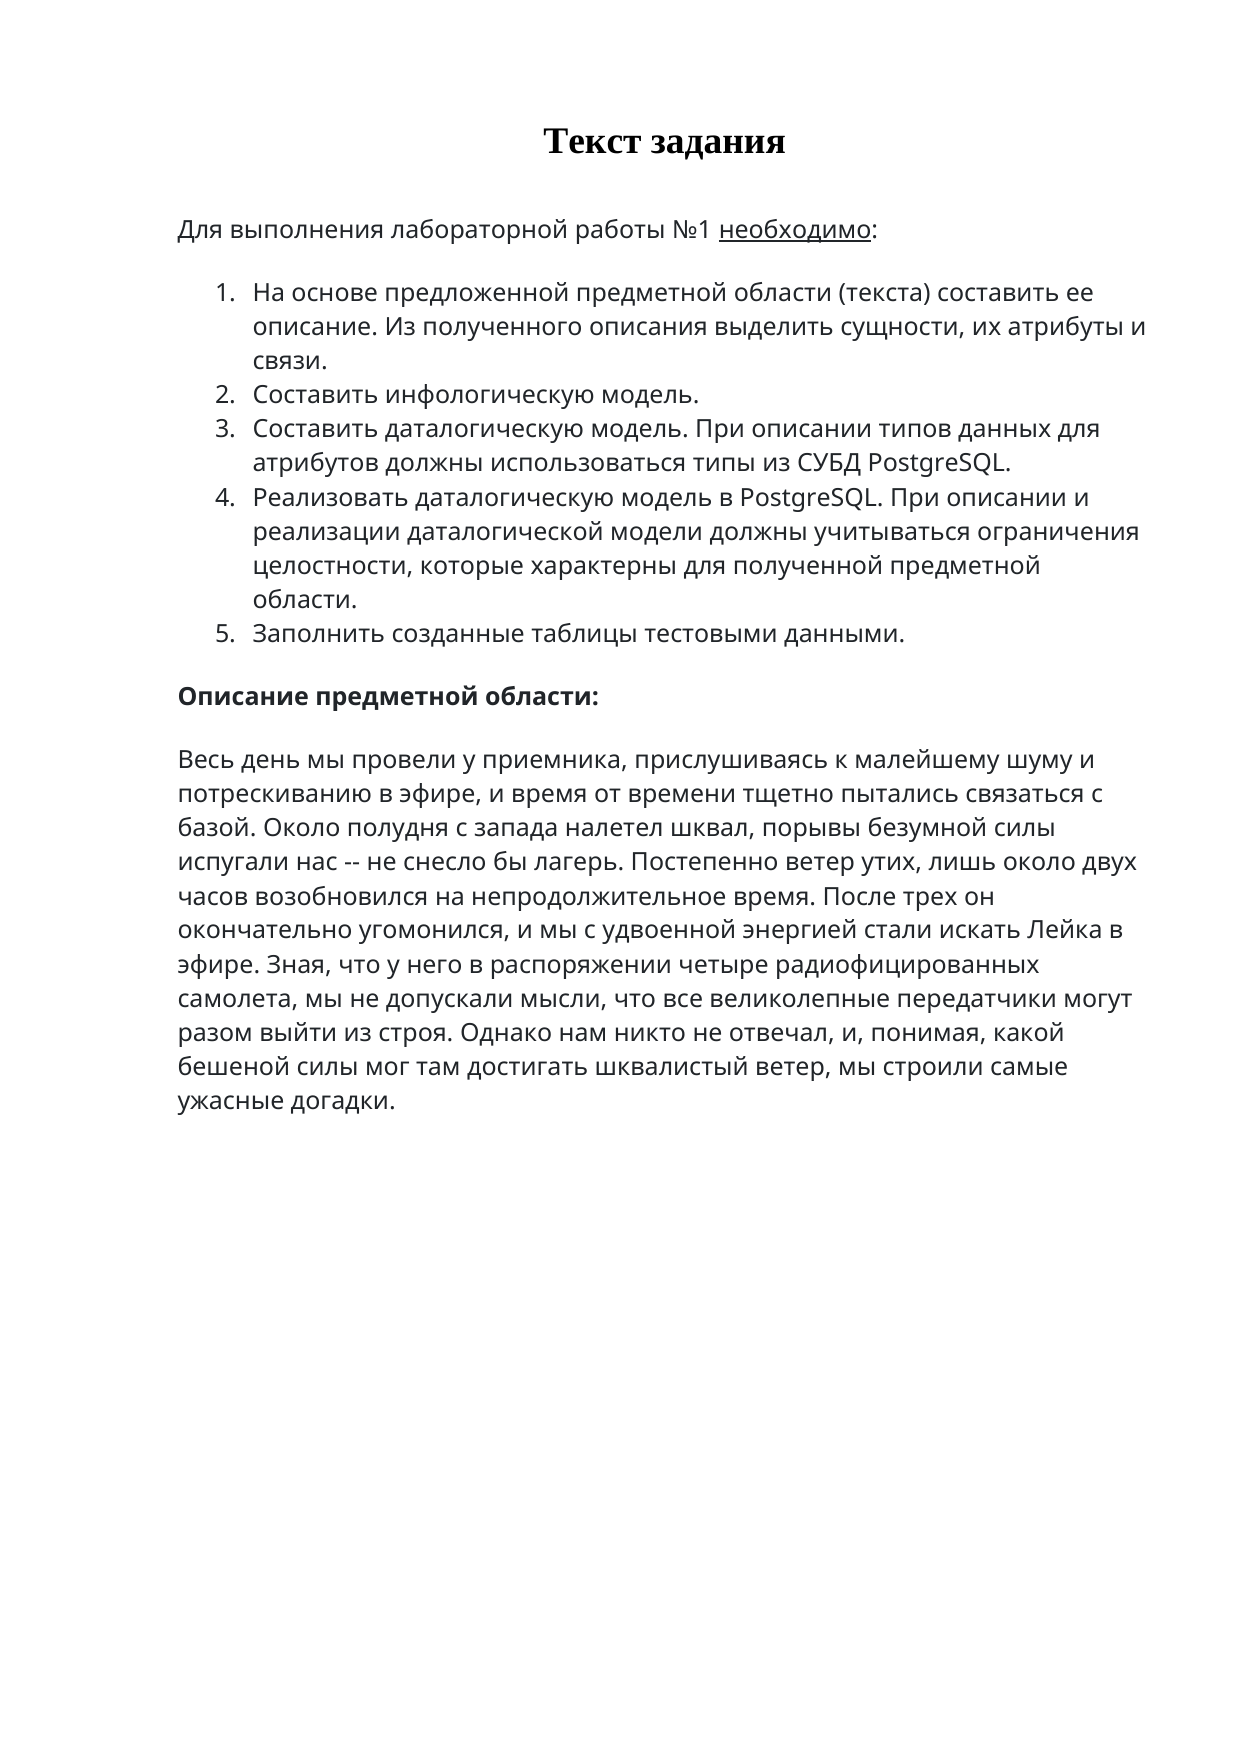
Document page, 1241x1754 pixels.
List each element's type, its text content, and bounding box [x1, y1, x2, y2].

list Составить инфологическую модель. [215, 377, 1152, 411]
subtitle Текст задания [177, 118, 1152, 161]
text Описание предметной области: [177, 679, 1152, 713]
text Весь день мы провели у приемника, прислушиваясь к малейшему шуму и потрескиванию в эфире, и время от времени тщетно пытались связаться с базой. Около полудня с запада налетел шквал, порывы безумной силы испугали нас -- не снесло бы лагерь. Постепенно ветер утих, лишь около двух часов возобновился на непродолжительное время. После трех он окончательно угомонился, и мы с удвоенной энергией стали искать Лейка в эфире. Зная, что у него в распоряжении четыре радиофицированных самолета, мы не допускали мысли, что все великолепные передатчики могут разом выйти из строя. Однако нам никто не отвечал, и, понимая, какой бешеной силы мог там достигать шквалистый ветер, мы строили самые ужасные догадки. [177, 742, 1152, 1117]
list Составить даталогическую модель. При описании типов данных для атрибутов должны использоваться типы из СУБД PostgreSQL. [215, 411, 1152, 479]
list Реализовать даталогическую модель в PostgreSQL. При описании и реализации даталогической модели должны учитываться ограничения целостности, которые характерны для полученной предметной области. [215, 479, 1152, 615]
text Для выполнения лабораторной работы №1 необходимо: [177, 212, 1152, 246]
list Заполнить созданные таблицы тестовыми данными. [215, 615, 1152, 649]
list На основе предложенной предметной области (текста) составить ее описание. Из полученного описания выделить сущности, их атрибуты и связи. [215, 275, 1152, 377]
